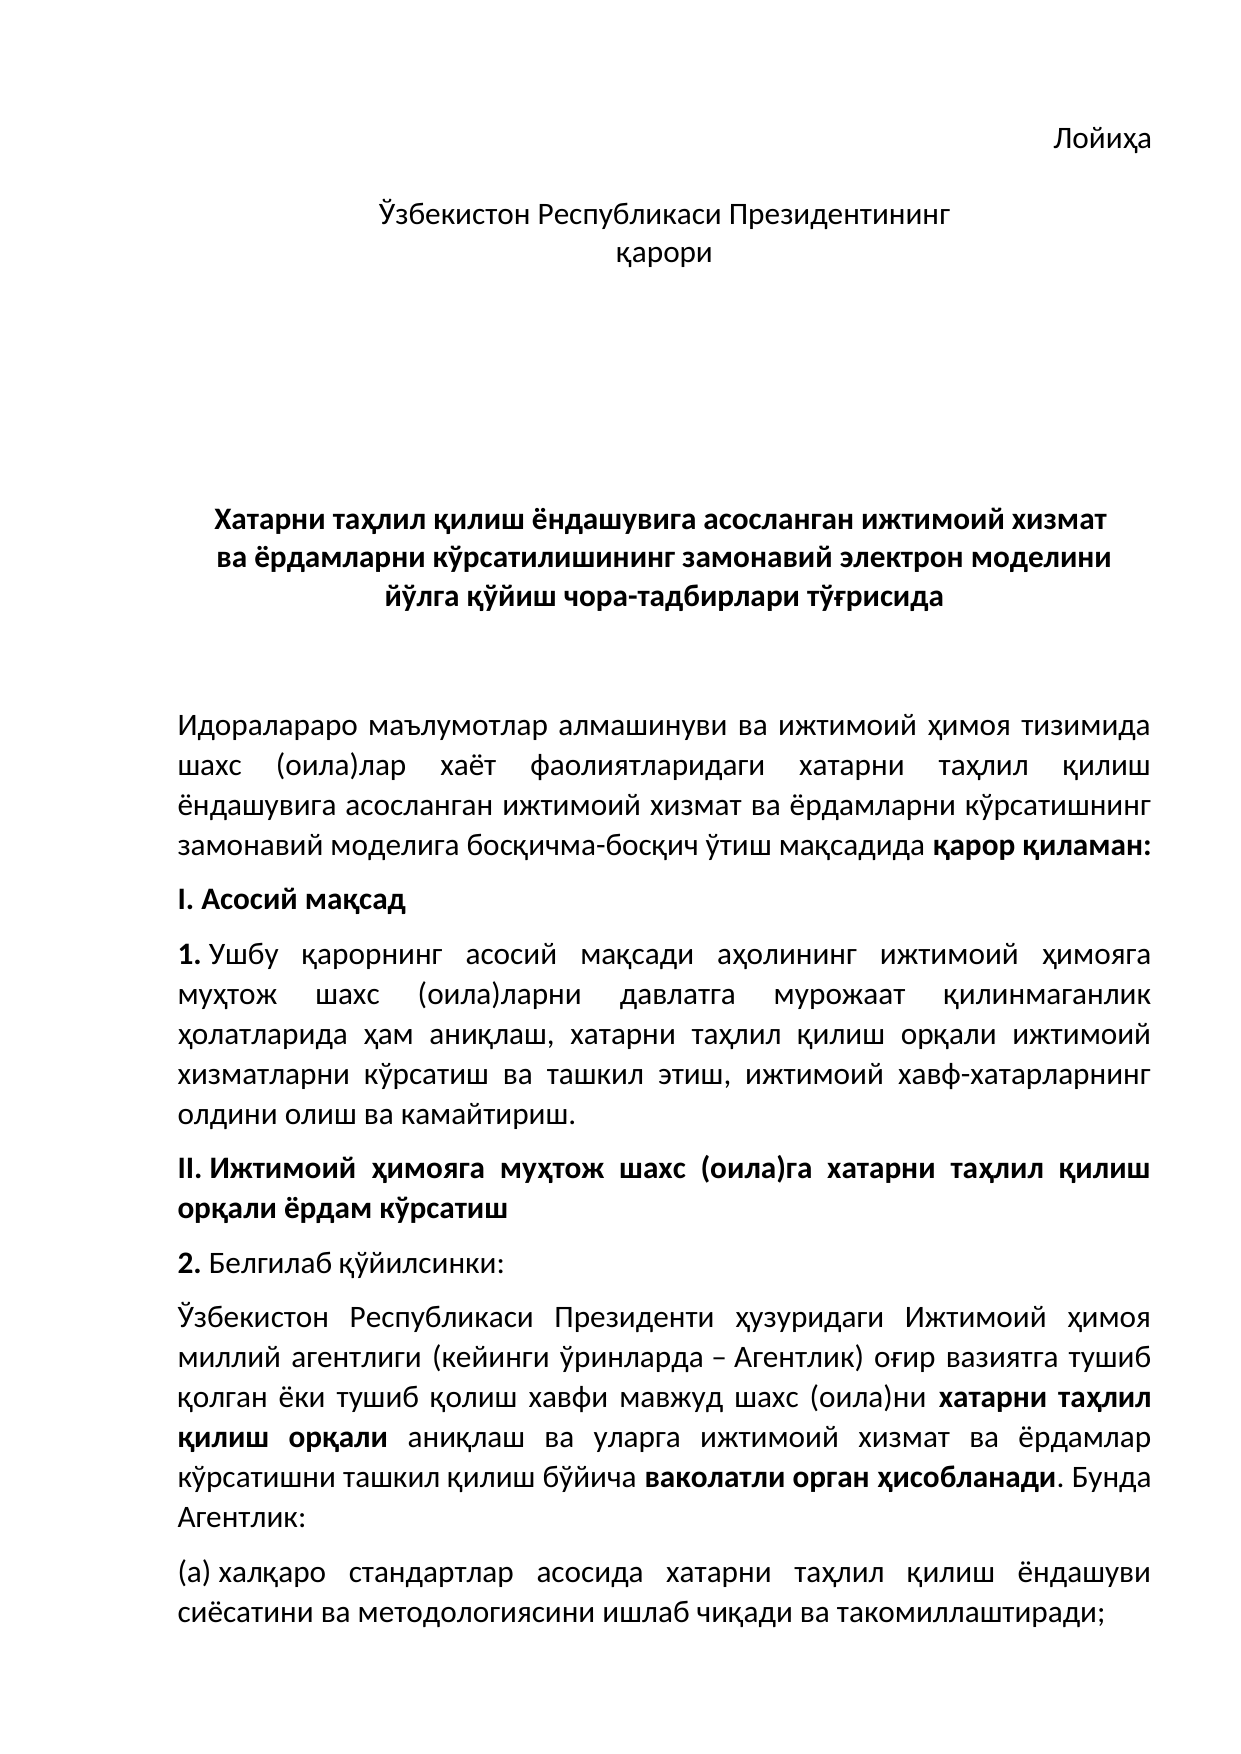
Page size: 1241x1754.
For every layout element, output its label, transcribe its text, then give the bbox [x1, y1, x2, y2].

text 1. Ушбу қарорнинг асосий мақсади аҳолининг ижтимоий ҳимояга муҳтож шахс (оила)ларни давлатга мурожаат қилинмаганлик ҳолатларида ҳам аниқлаш, хатарни таҳлил қилиш орқали ижтимоий хизматларни кўрсатиш ва ташкил этиш, ижтимоий хавф-хатарларнинг олдини олиш ва камайтириш. [177, 934, 1152, 1132]
text қарори [177, 232, 1152, 271]
text Ўзбекистон Республикаси Президенти ҳузуридаги Ижтимоий ҳимоя миллий агентлиги (кейинги ўринларда – Агентлик) оғир вазиятга тушиб қолган ёки тушиб қолиш хавфи мавжуд шахс (оила)ни хатарни таҳлил қилиш орқали аниқлаш ва уларга ижтимоий хизмат ва ёрдамлар кўрсатишни ташкил қилиш бўйича ваколатли орган ҳисобланади. Бунда Агентлик: [177, 1297, 1152, 1536]
text Лойиҳа [177, 118, 1152, 156]
text Идоралараро маълумотлар алмашинуви ва ижтимоий ҳимоя тизимида шахс (оила)лар хаёт фаолиятларидаги хатарни таҳлил қилиш ёндашувига асосланган ижтимоий хизмат ва ёрдамларни кўрсатишнинг замонавий моделига босқичма-босқич ўтиш мақсадида қарор қиламан: [177, 704, 1152, 863]
text Хатарни таҳлил қилиш ёндашувига асосланган ижтимоий хизмат ва ёрдамларни кўрсатилишининг замонавий электрон моделини йўлга қўйиш чора-тадбирлари тўғрисида [177, 499, 1152, 614]
text I. Асосий мақсад [177, 879, 1152, 917]
text (а) халқаро стандартлар асосида хатарни таҳлил қилиш ёндашуви сиёсатини ва методологиясини ишлаб чиқади ва такомиллаштиради; [177, 1552, 1152, 1630]
text Ўзбекистон Республикаси Президентининг [177, 194, 1152, 232]
text 2. Белгилаб қўйилсинки: [177, 1243, 1152, 1281]
text II. Ижтимоий ҳимояга муҳтож шахс (оила)га хатарни таҳлил қилиш орқали ёрдам кўрсатиш [177, 1148, 1152, 1226]
